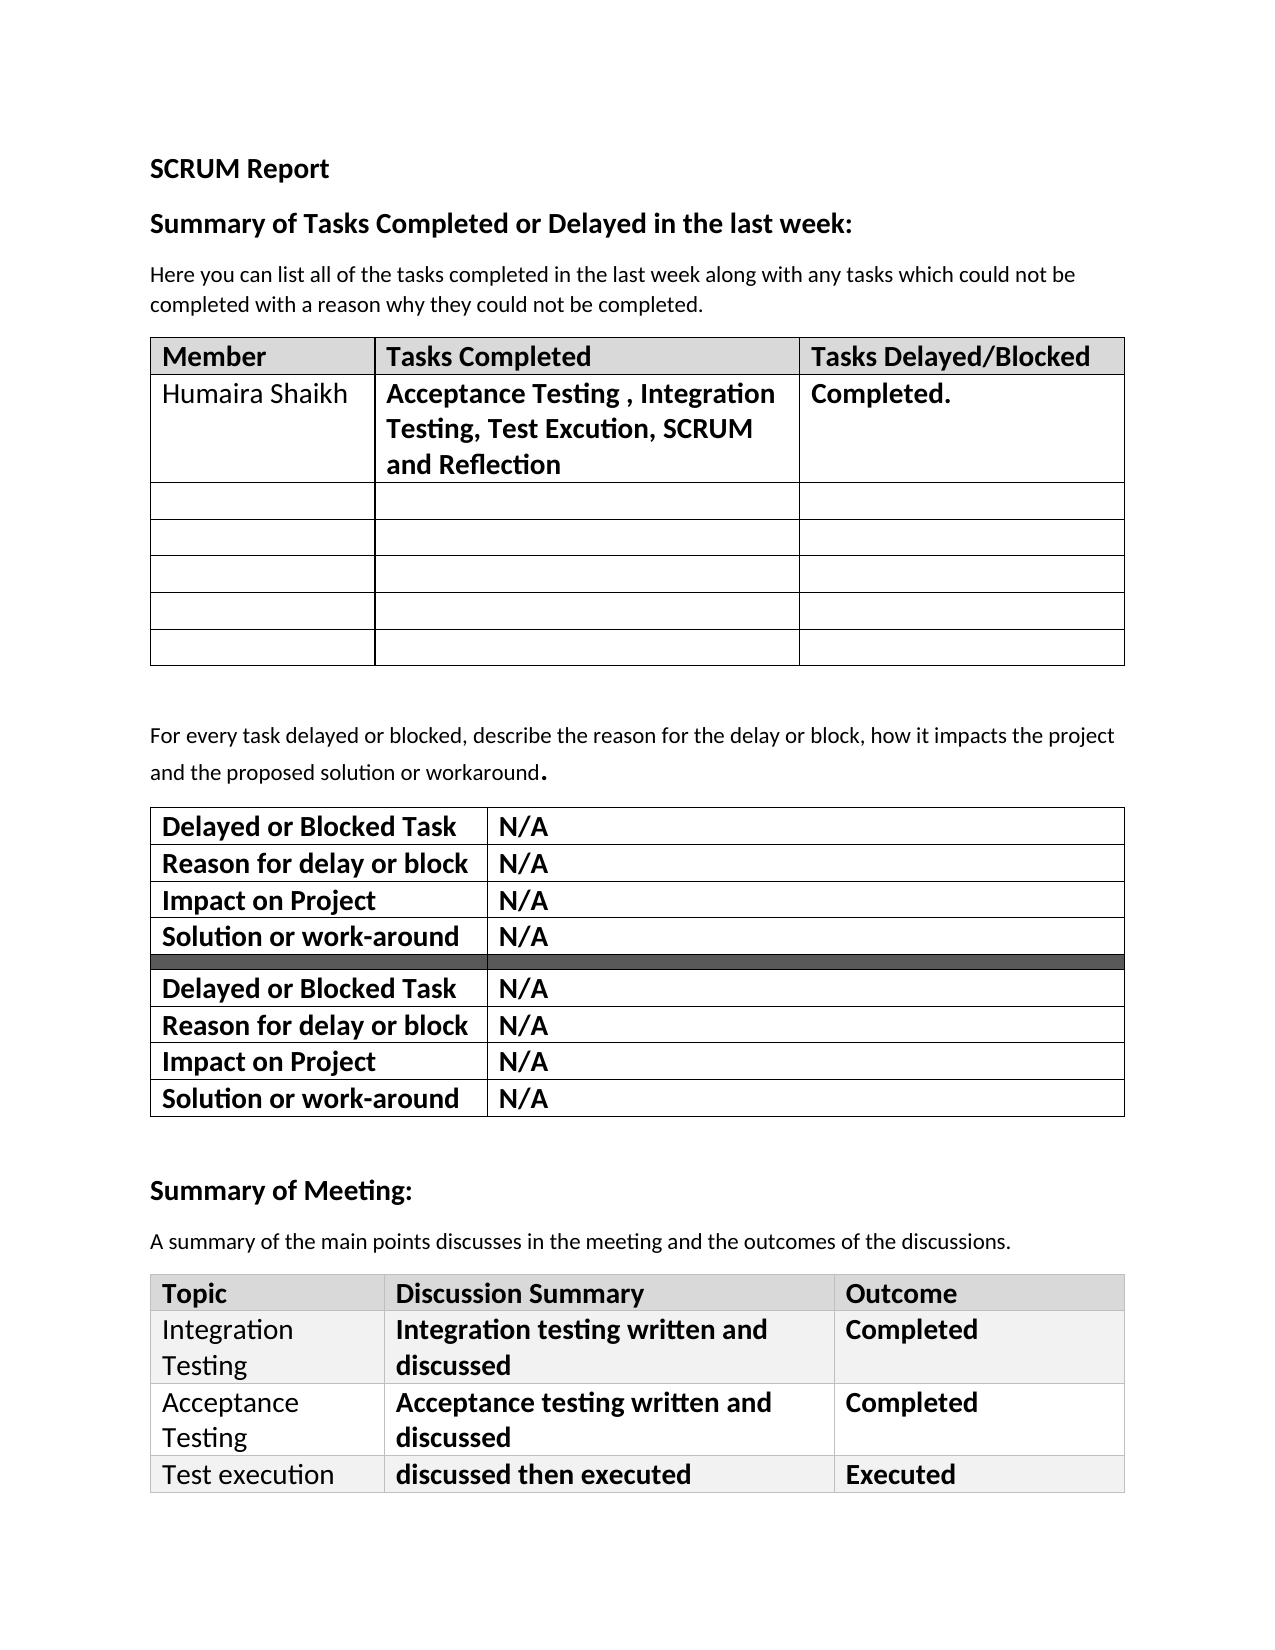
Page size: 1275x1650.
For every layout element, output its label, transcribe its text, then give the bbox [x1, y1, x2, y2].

table_cell [800, 556, 1124, 592]
table_header Outcome [835, 1275, 1124, 1310]
table_header Topic [151, 1275, 384, 1310]
table_header Delayed or Blocked Task [151, 808, 487, 844]
table_cell Reason for delay or block [151, 845, 487, 881]
table_cell [800, 520, 1124, 555]
table_cell [151, 593, 374, 628]
table_cell [800, 483, 1124, 518]
table_cell Completed. [800, 375, 1124, 482]
table_cell Completed [835, 1311, 1124, 1383]
table_header N/A [488, 808, 1124, 844]
table_cell [376, 556, 799, 592]
table_cell Delayed or Blocked Task [151, 970, 487, 1006]
table_cell N/A [488, 1043, 1124, 1079]
table_cell Acceptance Testing , Integration Testing, Test Excution, SCRUM and Reflection [376, 375, 799, 482]
table_cell [151, 483, 374, 518]
text Here you can list all of the tasks completed in the last week along with any tasks which could not be completed with a reason why they could not be completed. [150, 260, 1125, 318]
text Summary of Meeting: [150, 1172, 1125, 1207]
table_cell discussed then executed [385, 1456, 834, 1492]
table_cell Impact on Project [151, 1043, 487, 1079]
text Summary of Tasks Completed or Delayed in the last week: [150, 205, 1125, 241]
table_cell Test execution [151, 1456, 384, 1492]
table_cell [376, 520, 799, 555]
table_cell [488, 955, 1124, 969]
table_cell Acceptance Testing [151, 1384, 384, 1455]
text SCRUM Report [150, 150, 1125, 186]
table_header Member [151, 338, 374, 374]
table_cell [151, 520, 374, 555]
table_header Tasks Delayed/Blocked [800, 338, 1124, 374]
table_cell Executed [835, 1456, 1124, 1492]
table_cell [376, 483, 799, 518]
table_header Tasks Completed [376, 338, 799, 374]
table_cell Acceptance testing written and discussed [385, 1384, 834, 1455]
table_cell [151, 556, 374, 592]
table_cell Humaira Shaikh [151, 375, 374, 482]
table_cell Solution or work-around [151, 918, 487, 954]
table_cell [151, 955, 487, 969]
table_cell [800, 593, 1124, 628]
table_cell N/A [488, 845, 1124, 881]
table_cell N/A [488, 1007, 1124, 1042]
table_cell Integration Testing [151, 1311, 384, 1383]
table_cell [800, 630, 1124, 665]
text For every task delayed or blocked, describe the reason for the delay or block, how it impacts the project and the proposed solution or workaround. [150, 721, 1125, 788]
table_cell Reason for delay or block [151, 1007, 487, 1042]
table_cell N/A [488, 882, 1124, 917]
text A summary of the main points discusses in the meeting and the outcomes of the discussions. [150, 1227, 1125, 1255]
table_cell Integration testing written and discussed [385, 1311, 834, 1383]
table_cell [376, 630, 799, 665]
table_cell Impact on Project [151, 882, 487, 917]
table_cell [376, 593, 799, 628]
table_cell N/A [488, 1080, 1124, 1116]
table_cell Solution or work-around [151, 1080, 487, 1116]
table_cell N/A [488, 918, 1124, 954]
table_cell Completed [835, 1384, 1124, 1455]
table_header Discussion Summary [385, 1275, 834, 1310]
table_cell N/A [488, 970, 1124, 1006]
table_cell [151, 630, 374, 665]
